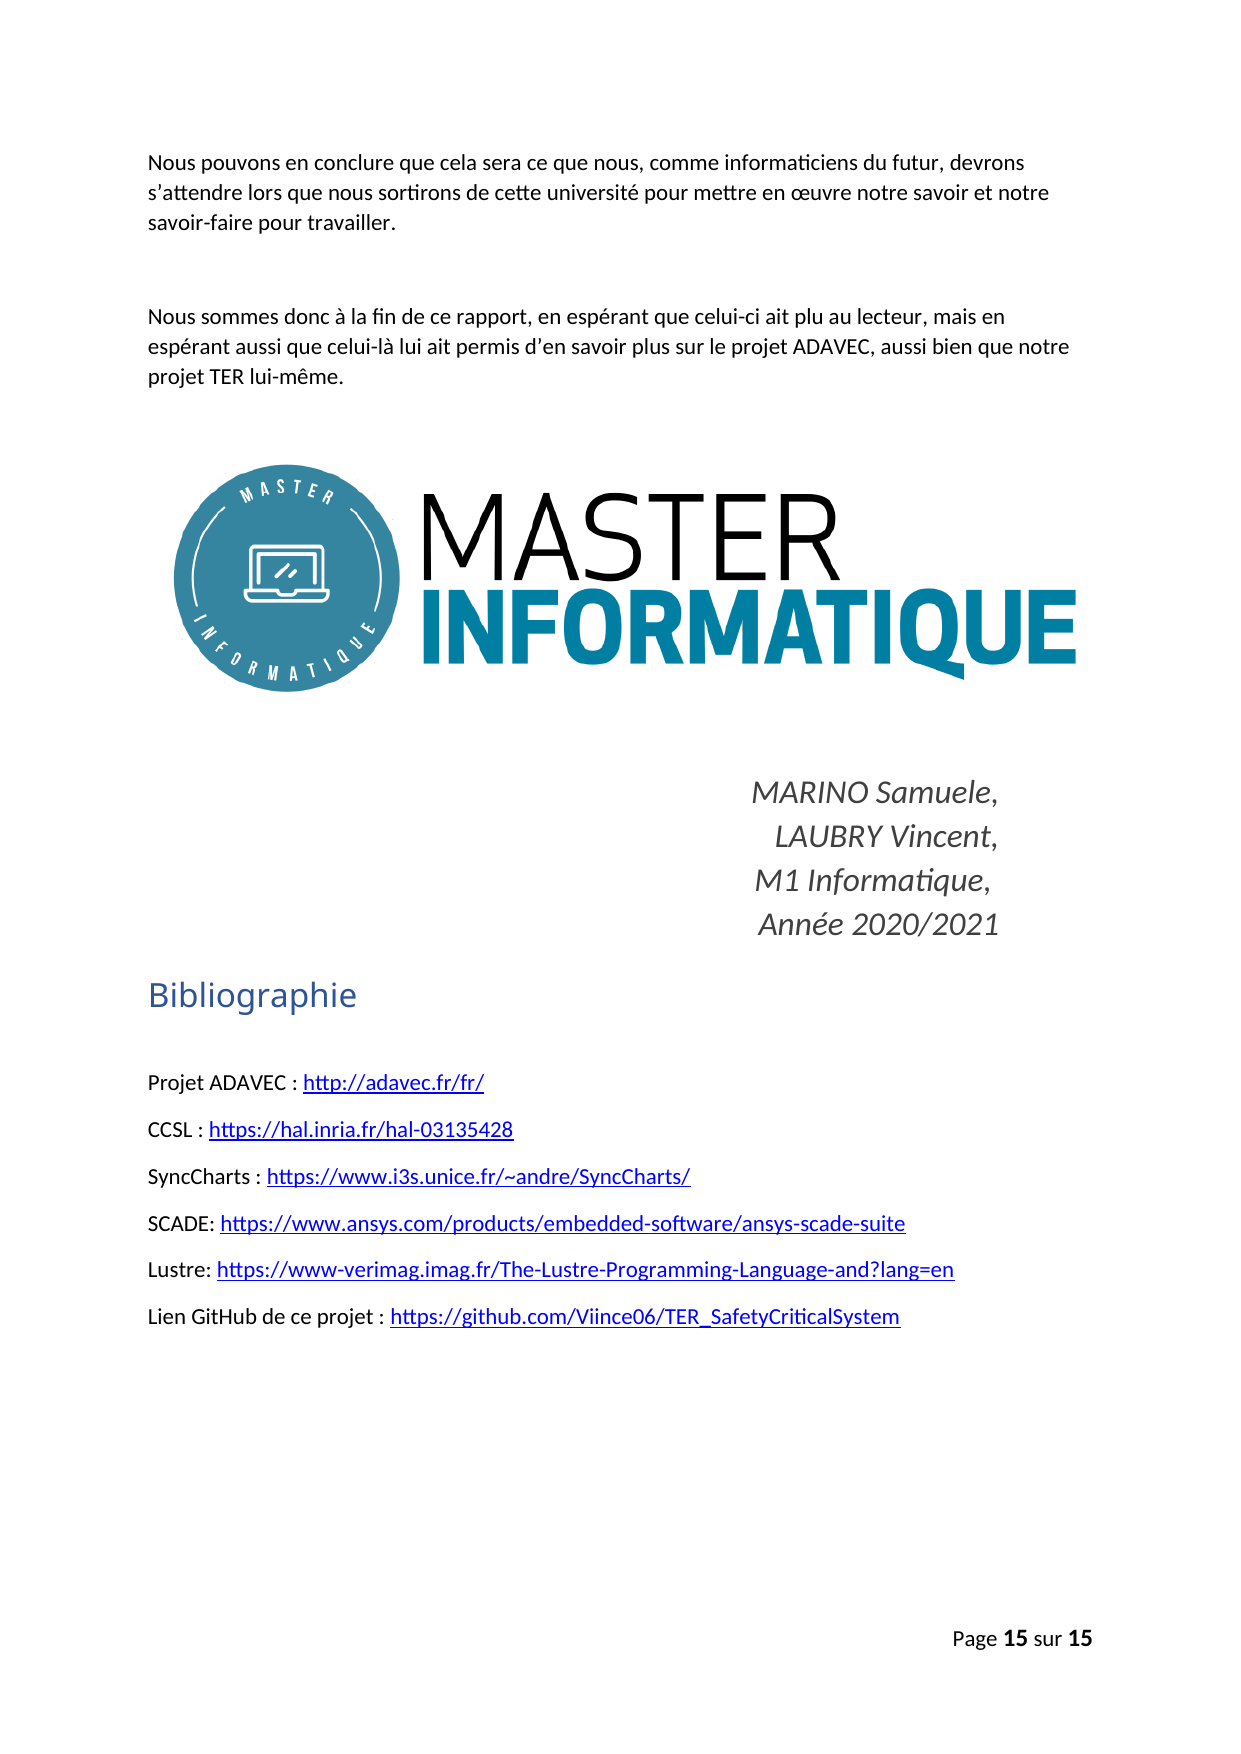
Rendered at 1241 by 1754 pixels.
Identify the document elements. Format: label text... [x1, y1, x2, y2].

text MARINO Samuele, LAUBRY Vincent, M1 Informatique, Année 2020/2021 [238, 771, 1003, 944]
text CCSL : https://hal.inria.fr/hal-03135428 [148, 1115, 1093, 1143]
subtitle Bibliographie [148, 972, 1093, 1018]
text Lien GitHub de ce projet : https://github.com/Viince06/TER_SafetyCriticalSystem [148, 1302, 1093, 1331]
text Projet ADAVEC : http://adavec.fr/fr/ [148, 1068, 1093, 1096]
picture [147, 456, 1093, 702]
text SyncCharts : https://www.i3s.unice.fr/~andre/SyncCharts/ [148, 1162, 1093, 1190]
text Nous pouvons en conclure que cela sera ce que nous, comme informaticiens du futur, devrons s’attendre lors que nous sortirons de cette université pour mettre en œuvre notre savoir et notre savoir-faire pour travailler. [148, 148, 1093, 236]
text Lustre: https://www-verimag.imag.fr/The-Lustre-Programming-Language-and?lang=en [148, 1256, 1093, 1284]
text Nous sommes donc à la fin de ce rapport, en espérant que celui-ci ait plu au lecteur, mais en espérant aussi que celui-là lui ait permis d’en savoir plus sur le projet ADAVEC, aussi bien que notre projet TER lui-même. [148, 302, 1093, 390]
text SCADE: https://www.ansys.com/products/embedded-software/ansys-scade-suite [148, 1209, 1093, 1237]
